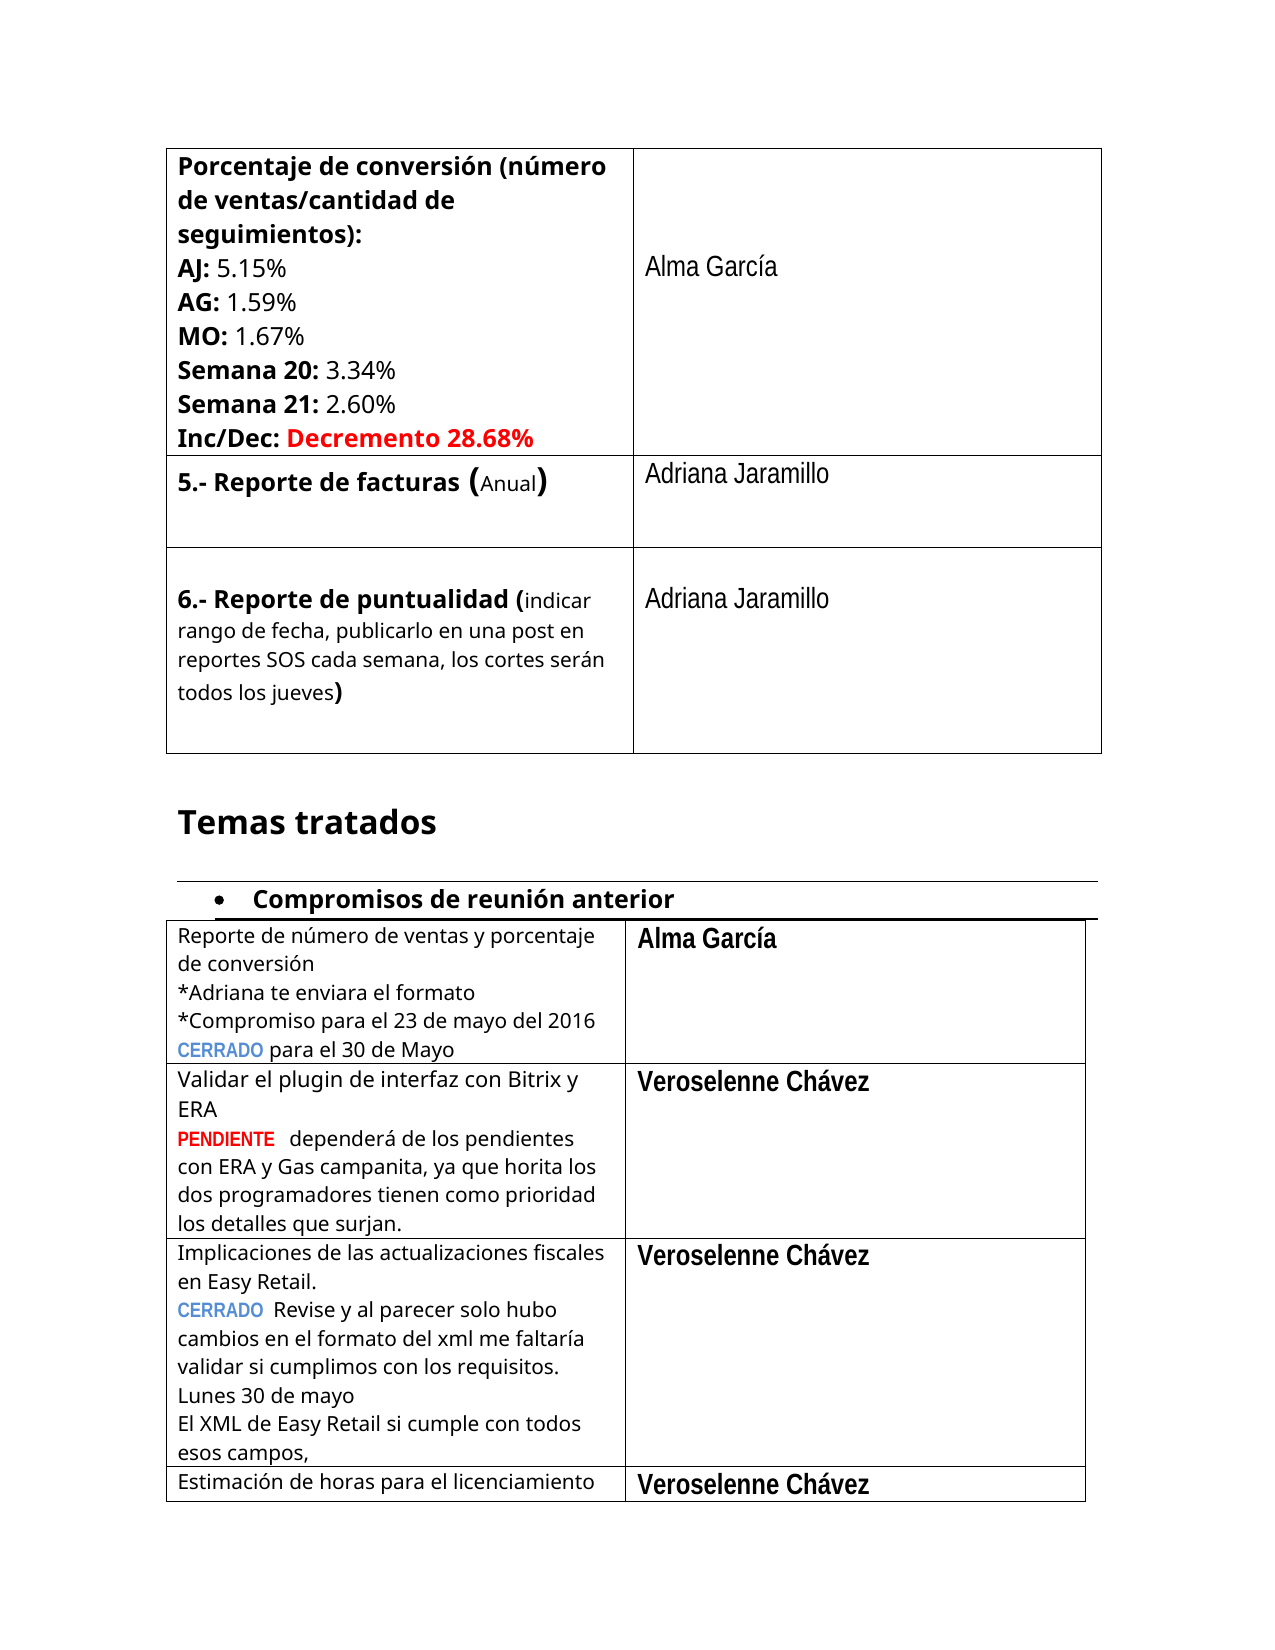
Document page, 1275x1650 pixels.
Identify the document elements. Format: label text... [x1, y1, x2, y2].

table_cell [167, 1467, 625, 1501]
table_cell Veroselenne Chávez [626, 1239, 1085, 1466]
text Temas tratados [177, 799, 1098, 844]
table_cell Porcentaje de conversión (número de ventas/cantidad de seguimientos): AJ: 5.15% AG: 1.59% MO: 1.67% Semana 20: 3.34% Semana 21: 2.60% Inc/Dec: Decremento 28.68% [167, 149, 633, 455]
table_cell Adriana Jaramillo [634, 548, 1101, 753]
table_cell Veroselenne Chávez [626, 1064, 1085, 1237]
table_cell 6.- Reporte de puntualidad (indicar rango de fecha, publicarlo en una post en reportes SOS cada semana, los cortes serán todos los jueves) [167, 548, 633, 753]
table_cell Alma García [634, 149, 1101, 455]
table_cell Validar el plugin de interfaz con Bitrix y ERA PENDIENTE dependerá de los pendientes con ERA y Gas campanita, ya que horita los dos programadores tienen como prioridad los detalles que surjan. [167, 1064, 625, 1237]
table_cell 5.- Reporte de facturas (Anual) [167, 456, 633, 547]
table_cell Implicaciones de las actualizaciones fiscales en Easy Retail. CERRADO Revise y al parecer solo hubo cambios en el formato del xml me faltaría validar si cumplimos con los requisitos. Lunes 30 de mayo El XML de Easy Retail si cumple con todos esos campos, [167, 1239, 625, 1466]
table_cell Veroselenne Chávez [626, 1467, 1085, 1501]
table_header Reporte de número de ventas y porcentaje de conversión *Adriana te enviara el formato *Compromiso para el 23 de mayo del 2016 CERRADO para el 30 de Mayo [167, 921, 625, 1063]
table_cell Adriana Jaramillo [634, 456, 1101, 547]
table_header Alma García [626, 921, 1085, 1063]
list Compromisos de reunión anterior [215, 882, 1098, 918]
